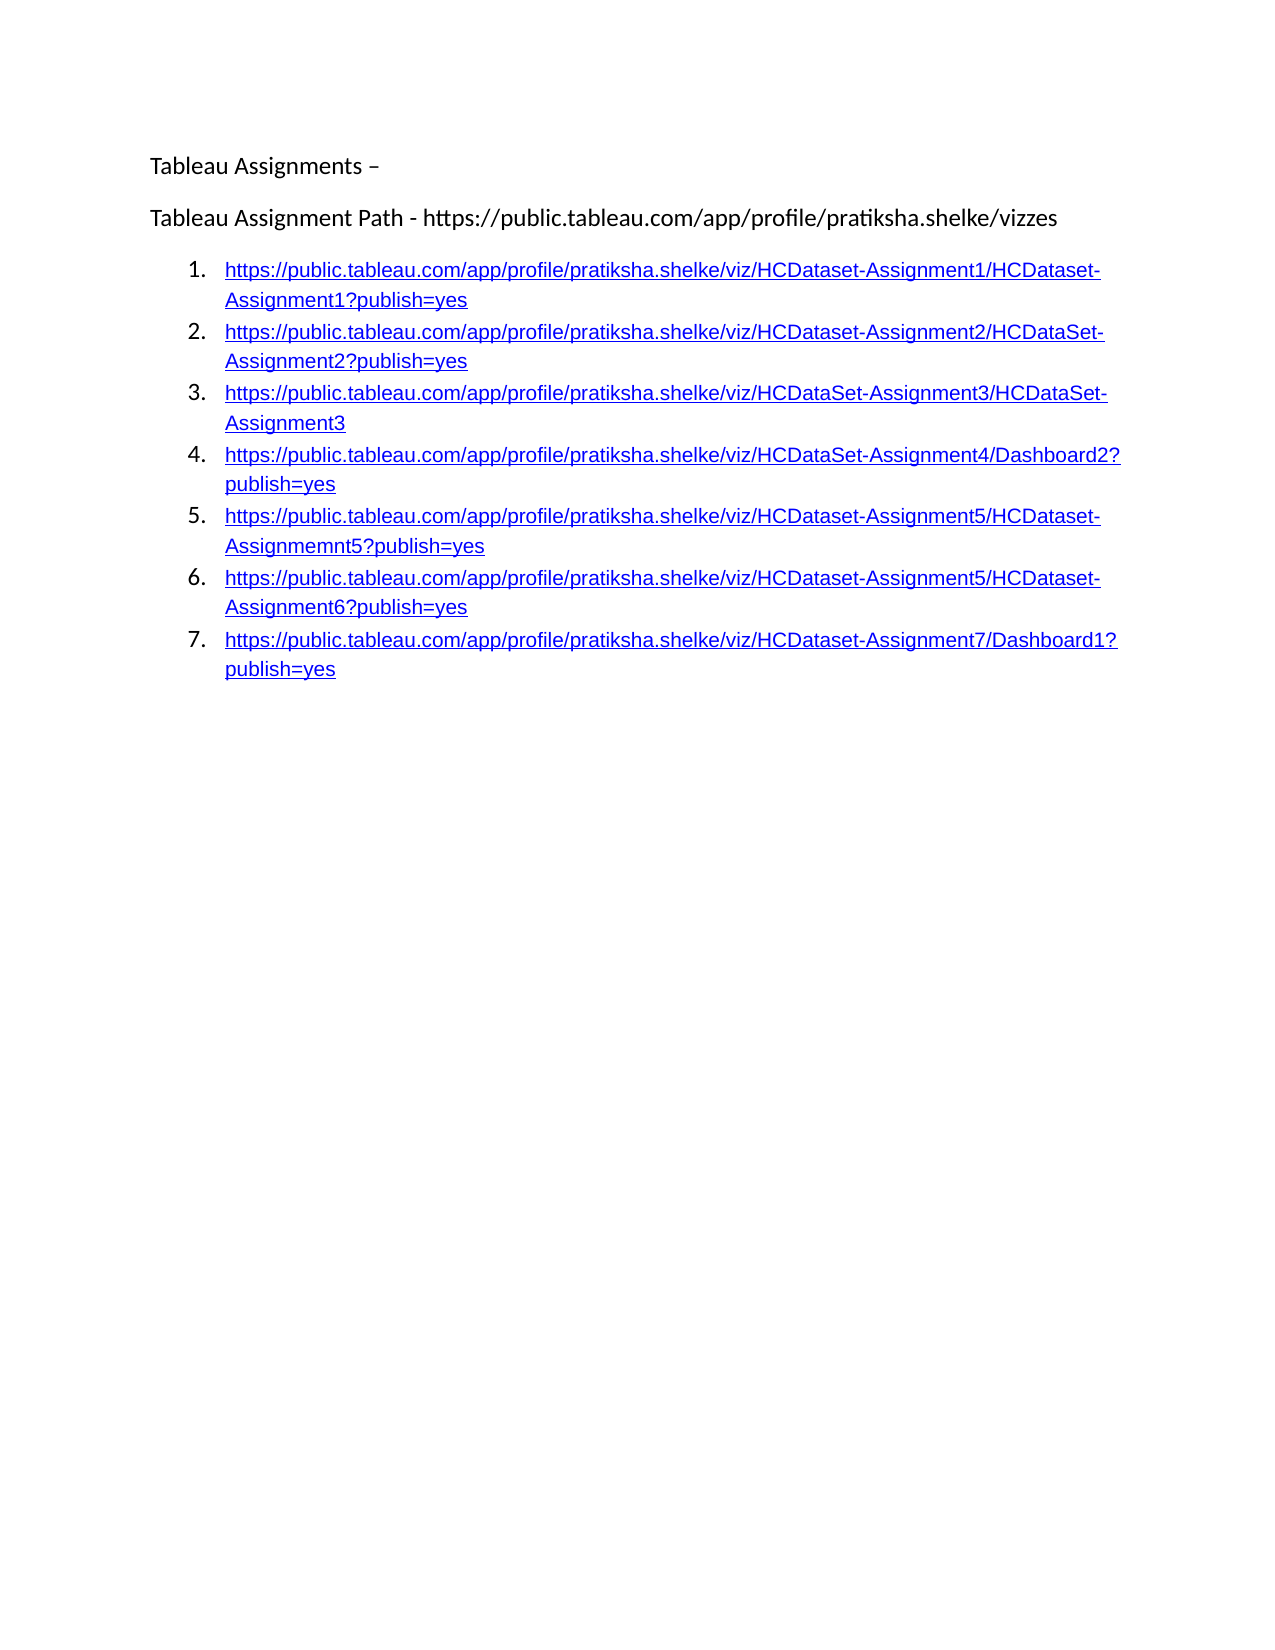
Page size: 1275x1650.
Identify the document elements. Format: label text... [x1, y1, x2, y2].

text Tableau Assignment Path - https://public.tableau.com/app/profile/pratiksha.shelke/vizzes [150, 202, 1125, 232]
list https://public.tableau.com/app/profile/pratiksha.shelke/viz/HCDataSet-Assignment4/Dashboard2?publish=yes [187, 438, 1125, 496]
list https://public.tableau.com/app/profile/pratiksha.shelke/viz/HCDataset-Assignment2/HCDataSet-Assignment2?publish=yes [187, 315, 1125, 373]
list https://public.tableau.com/app/profile/pratiksha.shelke/viz/HCDataset-Assignment5/HCDataset-Assignment6?publish=yes [187, 561, 1125, 619]
list https://public.tableau.com/app/profile/pratiksha.shelke/viz/HCDataset-Assignment1/HCDataset-Assignment1?publish=yes [187, 253, 1125, 311]
list https://public.tableau.com/app/profile/pratiksha.shelke/viz/HCDataSet-Assignment3/HCDataSet-Assignment3 [187, 376, 1125, 434]
list https://public.tableau.com/app/profile/pratiksha.shelke/viz/HCDataset-Assignment5/HCDataset-Assignmemnt5?publish=yes [187, 499, 1125, 558]
list https://public.tableau.com/app/profile/pratiksha.shelke/viz/HCDataset-Assignment7/Dashboard1?publish=yes [187, 623, 1125, 681]
text Tableau Assignments – [150, 150, 1125, 181]
